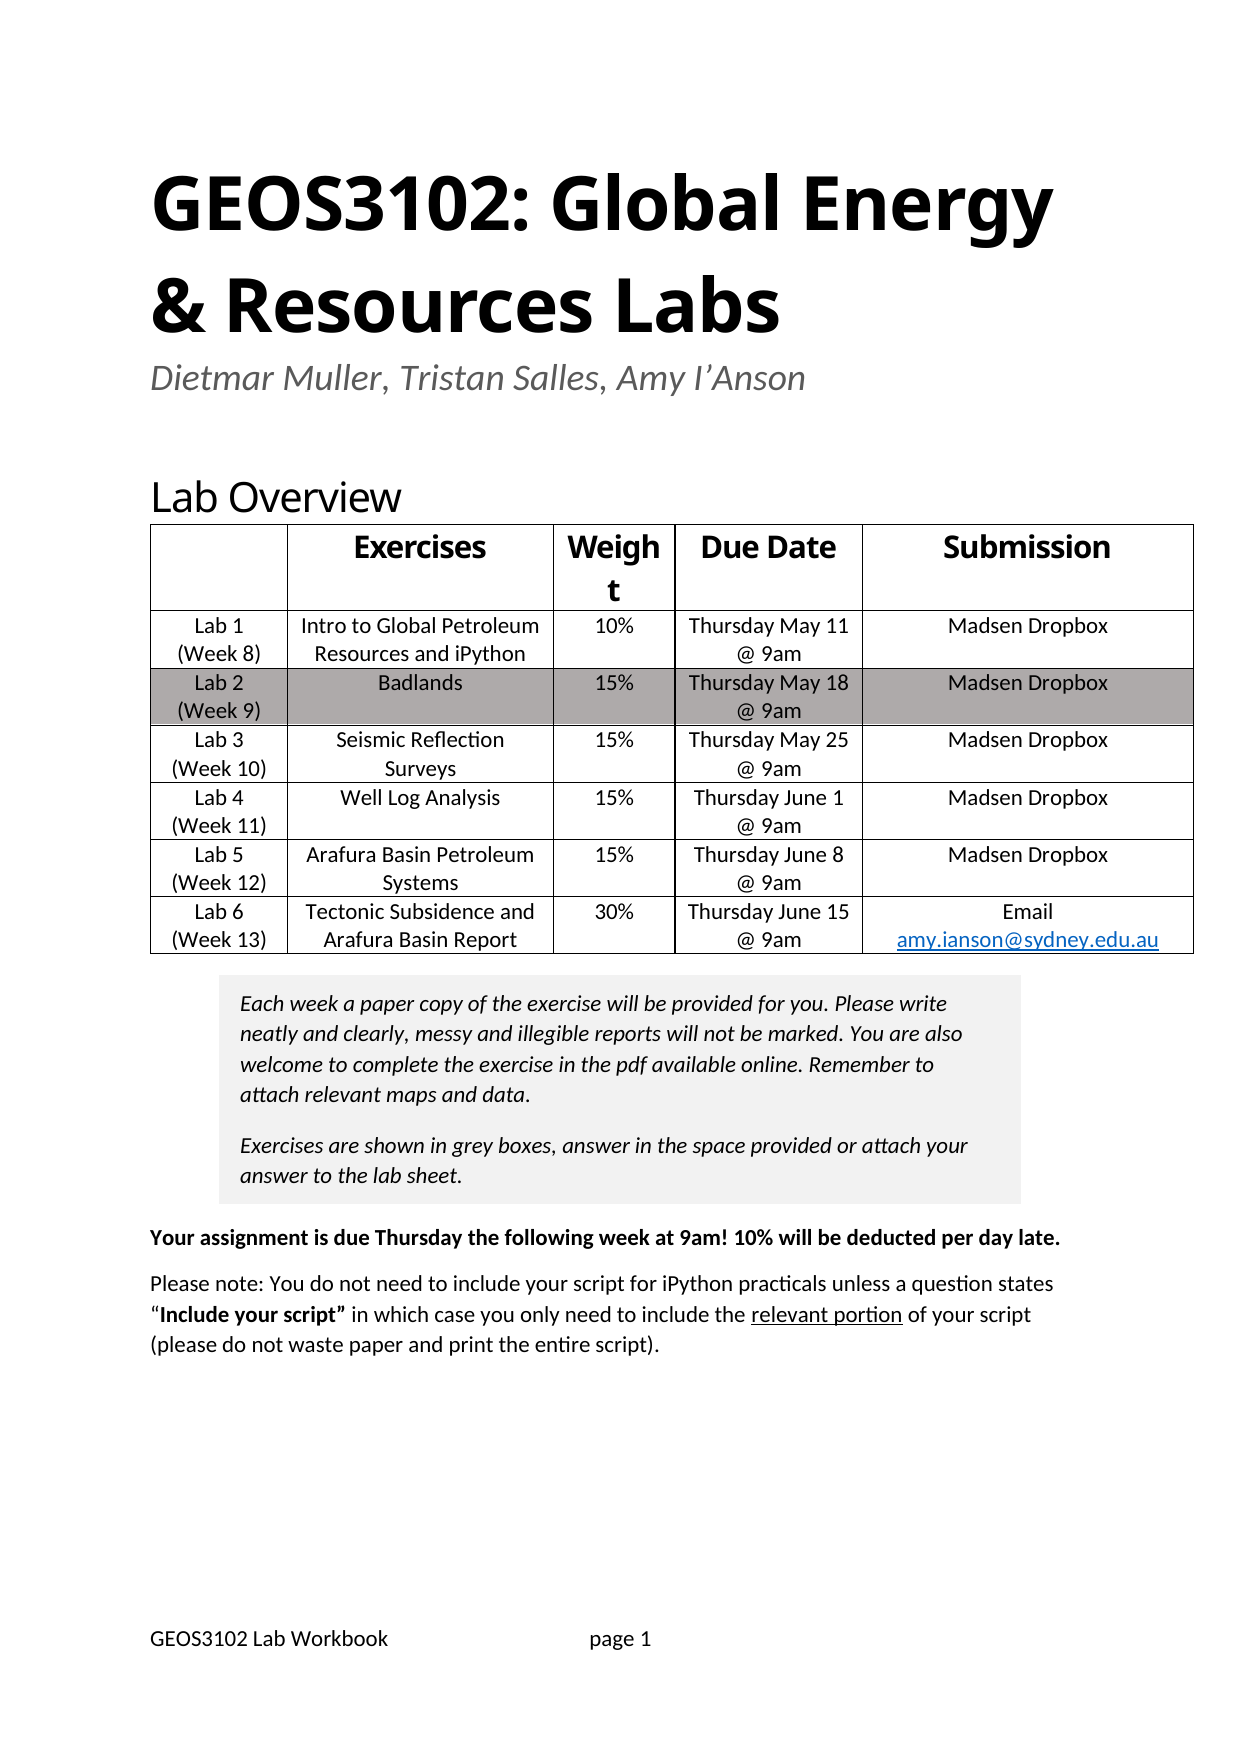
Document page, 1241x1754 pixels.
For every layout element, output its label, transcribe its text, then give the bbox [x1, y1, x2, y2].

table_cell Madsen Dropbox [863, 611, 1193, 667]
table_cell 15% [554, 726, 674, 782]
table_cell Madsen Dropbox [863, 840, 1193, 896]
table_header Submission [863, 525, 1193, 610]
table_cell Seismic Reflection Surveys [288, 726, 553, 782]
table_cell Thursday May 25 @ 9am [676, 726, 862, 782]
table_cell Lab 3 (Week 10) [151, 726, 287, 782]
table_header Weight [554, 525, 674, 610]
subtitle Dietmar Muller, Tristan Salles, Amy I’Anson [150, 354, 1090, 400]
title Lab Overview [150, 467, 1090, 524]
table_cell 10% [554, 611, 674, 667]
text Please note: You do not need to include your script for iPython practicals unless a question states “Include your script” in which case you only need to include the relevant portion of your script (please do not waste paper and print the entire script). [150, 1269, 1090, 1358]
table_cell Badlands [288, 669, 553, 724]
text Each week a paper copy of the exercise will be provided for you. Please write neatly and clearly, messy and illegible reports will not be marked. You are also welcome to complete the exercise in the pdf available online. Remember to attach relevant maps and data. [232, 987, 1008, 1108]
table_cell 15% [554, 840, 674, 896]
table_cell Email amy.ianson@sydney.edu.au [863, 897, 1193, 953]
table_cell Thursday June 15 @ 9am [676, 897, 862, 953]
table_cell Lab 5 (Week 12) [151, 840, 287, 896]
table_cell Thursday May 11 @ 9am [676, 611, 862, 667]
table_cell Well Log Analysis [288, 783, 553, 839]
table_header [151, 525, 287, 610]
title GEOS3102: Global Energy & Resources Labs [150, 150, 1090, 354]
table_cell Arafura Basin Petroleum Systems [288, 840, 553, 896]
table_cell 30% [554, 897, 674, 953]
table_cell Madsen Dropbox [863, 783, 1193, 839]
table_cell Thursday May 18 @ 9am [676, 669, 862, 724]
table_cell Madsen Dropbox [863, 669, 1193, 724]
table_cell Lab 6 (Week 13) [151, 897, 287, 953]
text Your assignment is due Thursday the following week at 9am! 10% will be deducted per day late. [150, 1223, 1090, 1251]
table_cell Thursday June 8 @ 9am [676, 840, 862, 896]
table_cell Intro to Global Petroleum Resources and iPython [288, 611, 553, 667]
text Exercises are shown in grey boxes, answer in the space provided or attach your answer to the lab sheet. [232, 1116, 1008, 1191]
table_cell Lab 1 (Week 8) [151, 611, 287, 667]
table_header Exercises [288, 525, 553, 610]
table_cell Tectonic Subsidence and Arafura Basin Report [288, 897, 553, 953]
table_cell Madsen Dropbox [863, 726, 1193, 782]
table_header Due Date [676, 525, 862, 610]
table_cell 15% [554, 669, 674, 724]
table_cell Lab 2 (Week 9) [151, 669, 287, 724]
table_cell Lab 4 (Week 11) [151, 783, 287, 839]
table_cell 15% [554, 783, 674, 839]
table_cell Thursday June 1 @ 9am [676, 783, 862, 839]
